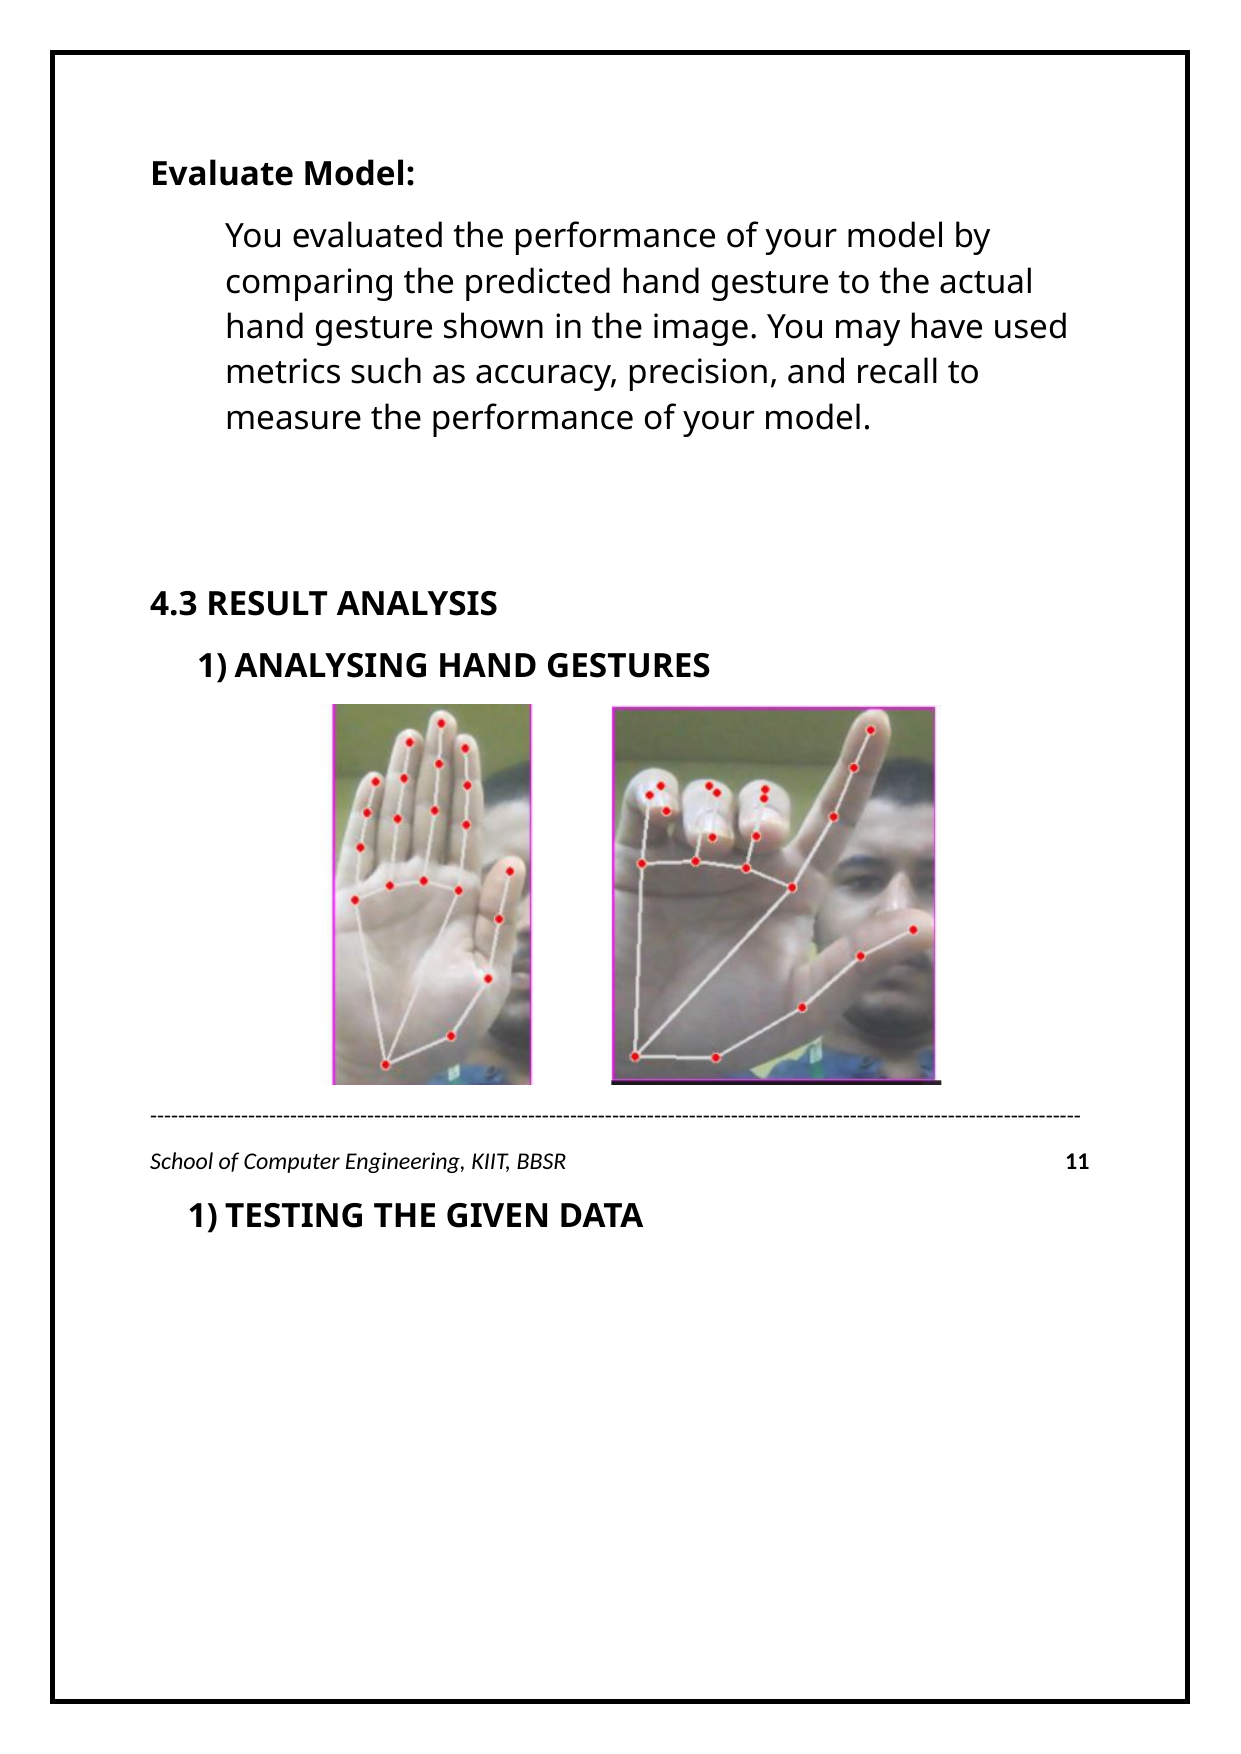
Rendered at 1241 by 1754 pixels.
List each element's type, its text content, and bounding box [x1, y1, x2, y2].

list ANALYSING HAND GESTURES [197, 642, 1090, 687]
picture [611, 705, 942, 1085]
list TESTING THE GIVEN DATA [187, 1192, 1090, 1237]
picture [294, 704, 555, 1085]
text ------------------------------------------------------------------------------------------------------------------------------------- [150, 1101, 1090, 1129]
text School of Computer Engineering, KIIT, BBSR 11 [150, 1146, 1090, 1175]
text You evaluated the performance of your model by comparing the predicted hand gesture to the actual hand gesture shown in the image. You may have used metrics such as accuracy, precision, and recall to measure the performance of your model. [225, 212, 1090, 439]
text 4.3 RESULT ANALYSIS [150, 580, 1090, 625]
text Evaluate Model: [150, 150, 1090, 195]
